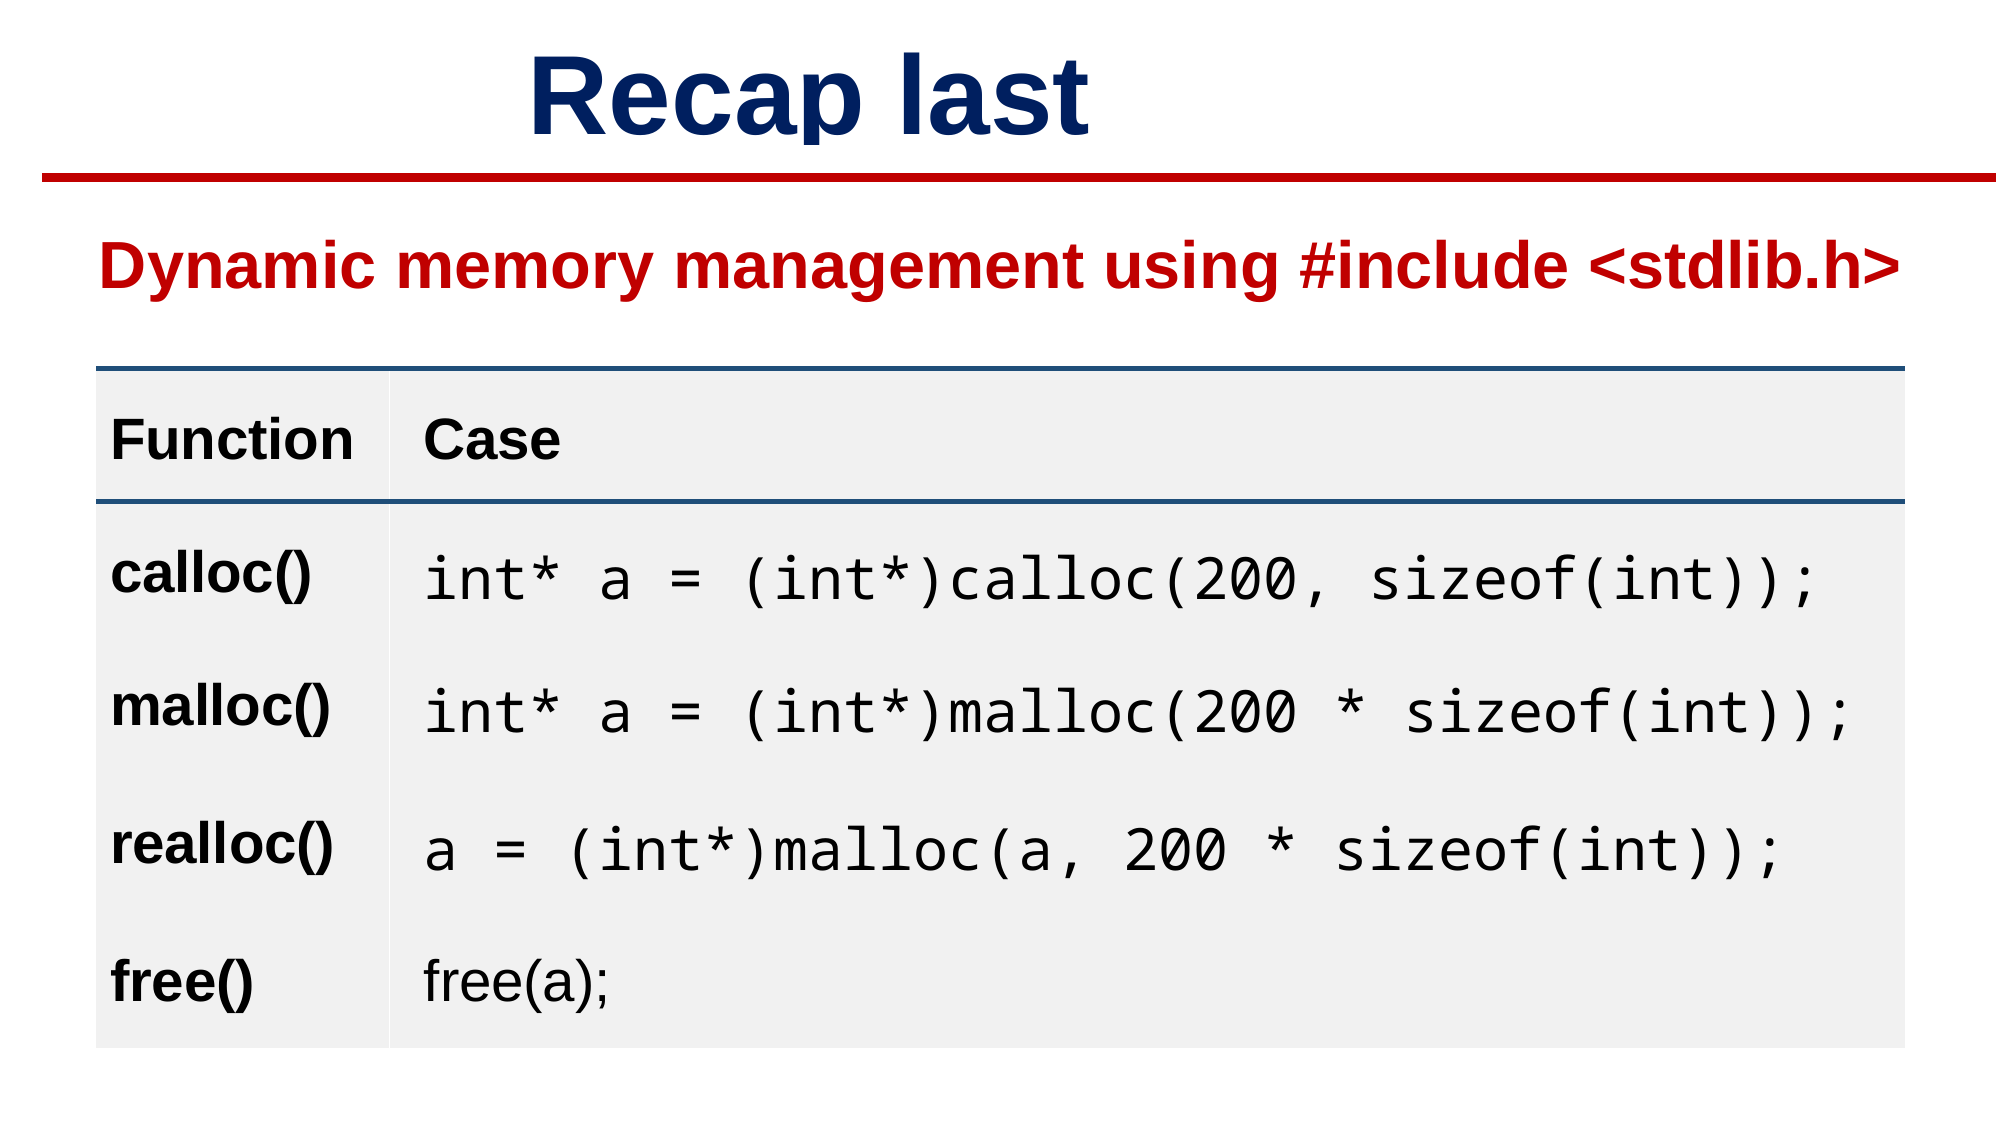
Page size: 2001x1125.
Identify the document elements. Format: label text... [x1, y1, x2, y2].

table_cell malloc() [96, 637, 389, 775]
table_cell realloc() [96, 775, 389, 913]
table_header Function [96, 371, 389, 499]
table_header Case [390, 371, 1905, 499]
table_cell calloc() [96, 504, 389, 637]
table_cell free() [96, 913, 389, 1048]
text Dynamic memory management using #include <stdlib.h> [99, 226, 1996, 302]
table_cell int* a = (int*)malloc(200 * sizeof(int)); [390, 637, 1905, 775]
table_cell int* a = (int*)calloc(200, sizeof(int)); [390, 504, 1905, 637]
table_cell free(a); [390, 913, 1905, 1048]
table_cell a = (int*)malloc(a, 200 * sizeof(int)); [390, 775, 1905, 913]
